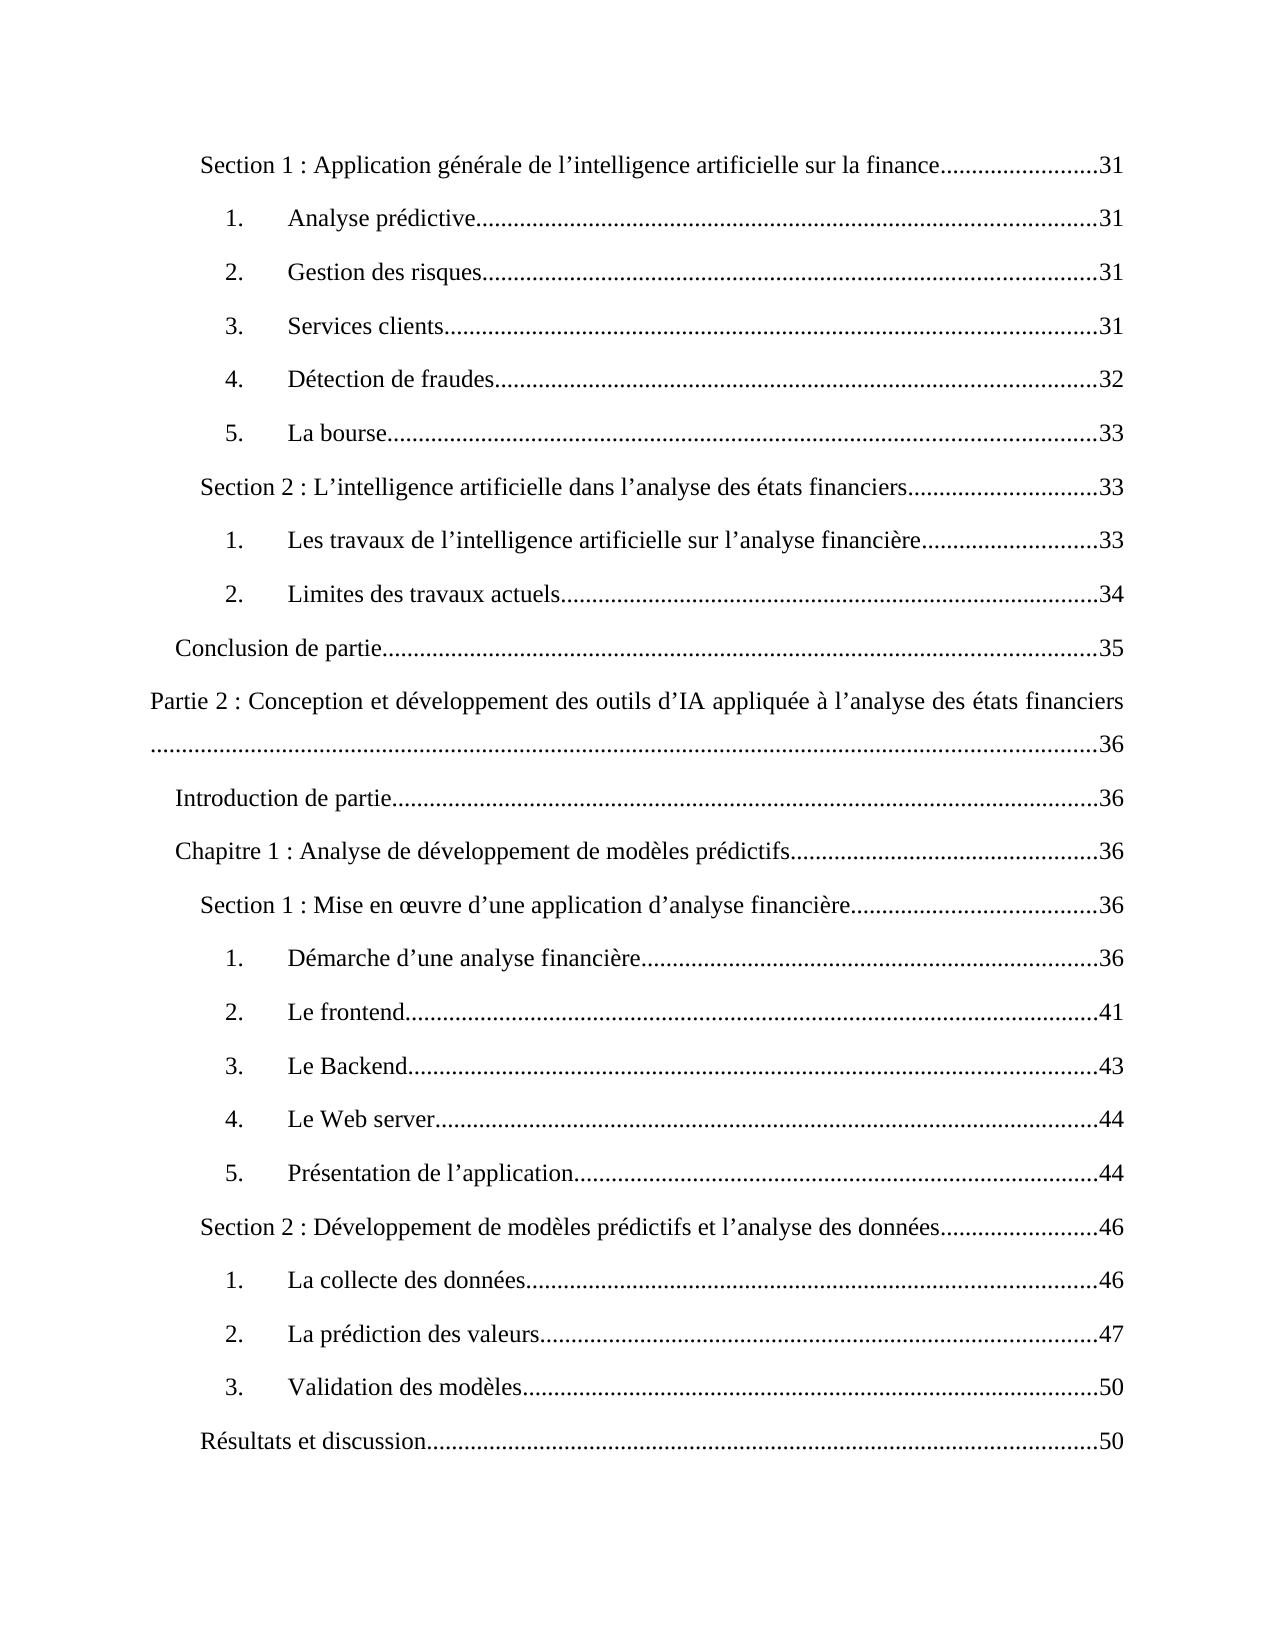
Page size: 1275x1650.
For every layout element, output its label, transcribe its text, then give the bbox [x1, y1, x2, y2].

text Chapitre 1 : Analyse de développement de modèles prédictifs 36 [175, 836, 1125, 865]
text Section 1 : Application générale de l’intelligence artificielle sur la finance 31 [200, 150, 1125, 179]
text Partie 2 : Conception et développement des outils d’IA appliquée à l’analyse des états financiers 36 [150, 686, 1125, 758]
text Section 2 : Développement de modèles prédictifs et l’analyse des données 46 [200, 1212, 1125, 1240]
text 3. Validation des modèles 50 [225, 1372, 1125, 1401]
text 3. Services clients 31 [225, 311, 1125, 339]
text 2. Limites des travaux actuels 34 [225, 579, 1125, 608]
text 2. Le frontend 41 [225, 997, 1125, 1026]
text Conclusion de partie 35 [175, 633, 1125, 661]
text Section 2 : L’intelligence artificielle dans l’analyse des états financiers 33 [200, 472, 1125, 501]
text Introduction de partie 36 [175, 783, 1125, 812]
text Résultats et discussion 50 [200, 1426, 1125, 1455]
text 3. Le Backend 43 [225, 1051, 1125, 1079]
text 5. Présentation de l’application 44 [225, 1158, 1125, 1187]
text 2. Gestion des risques 31 [225, 257, 1125, 286]
text 2. La prédiction des valeurs 47 [225, 1319, 1125, 1348]
text 1. Les travaux de l’intelligence artificielle sur l’analyse financière 33 [225, 525, 1125, 554]
text 4. Détection de fraudes 32 [225, 364, 1125, 393]
text 4. Le Web server 44 [225, 1104, 1125, 1133]
text 1. La collecte des données 46 [225, 1265, 1125, 1294]
text 5. La bourse 33 [225, 418, 1125, 447]
text 1. Démarche d’une analyse financière 36 [225, 943, 1125, 972]
text 1. Analyse prédictive 31 [225, 203, 1125, 232]
text Section 1 : Mise en œuvre d’une application d’analyse financière 36 [200, 890, 1125, 919]
